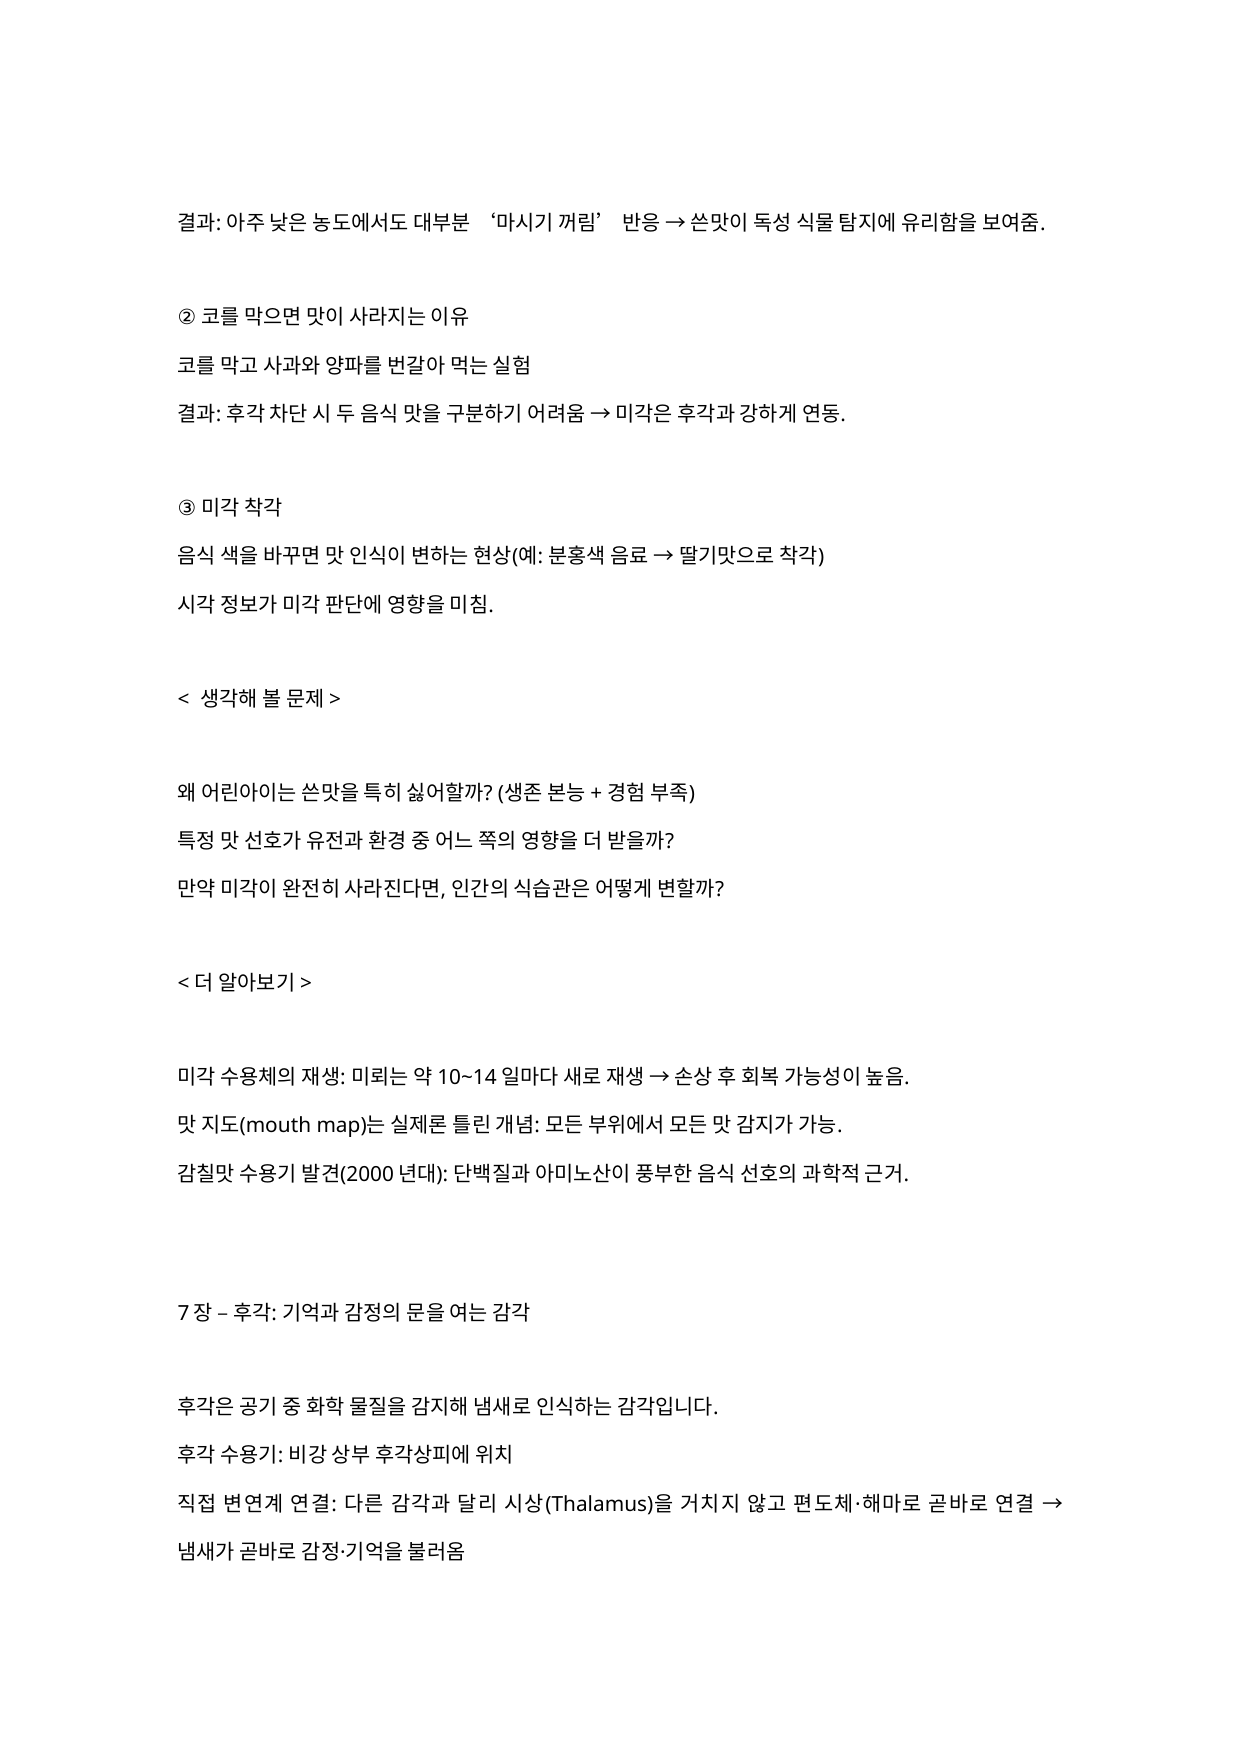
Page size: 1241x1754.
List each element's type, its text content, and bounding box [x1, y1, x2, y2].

text 미각 수용체의 재생: 미뢰는 약 10~14일마다 새로 재생 → 손상 후 회복 가능성이 높음. [177, 1060, 1063, 1091]
text 결과: 후각 차단 시 두 음식 맛을 구분하기 어려움 → 미각은 후각과 강하게 연동. [177, 397, 1063, 428]
text 직접 변연계 연결: 다른 감각과 달리 시상(Thalamus)을 거치지 않고 편도체·해마로 곧바로 연결 → 냄새가 곧바로 감정·기억을 불러옴 [177, 1487, 1063, 1566]
text 7장 – 후각: 기억과 감정의 문을 여는 감각 [177, 1296, 1063, 1327]
text 코를 막고 사과와 양파를 번갈아 먹는 실험 [177, 349, 1063, 379]
text 음식 색을 바꾸면 맛 인식이 변하는 현상(예: 분홍색 음료 → 딸기맛으로 착각) [177, 539, 1063, 570]
text 특정 맛 선호가 유전과 환경 중 어느 쪽의 영향을 더 받을까? [177, 824, 1063, 854]
text 결과: 아주 낮은 농도에서도 대부분 ‘마시기 꺼림’ 반응 → 쓴맛이 독성 식물 탐지에 유리함을 보여줌. [177, 207, 1063, 237]
text 시각 정보가 미각 판단에 영향을 미침. [177, 588, 1063, 618]
text < 더 알아보기 > [177, 966, 1063, 997]
text 맛 지도(mouth map)는 실제론 틀린 개념: 모든 부위에서 모든 맛 감지가 가능. [177, 1109, 1063, 1139]
text 후각 수용기: 비강 상부 후각상피에 위치 [177, 1439, 1063, 1469]
text 후각은 공기 중 화학 물질을 감지해 냄새로 인식하는 감각입니다. [177, 1390, 1063, 1421]
text ② 코를 막으면 맛이 사라지는 이유 [177, 301, 1063, 331]
text 감칠맛 수용기 발견(2000년대): 단백질과 아미노산이 풍부한 음식 선호의 과학적 근거. [177, 1157, 1063, 1187]
text ③ 미각 착각 [177, 491, 1063, 521]
text 만약 미각이 완전히 사라진다면, 인간의 식습관은 어떻게 변할까? [177, 873, 1063, 903]
text 왜 어린아이는 쓴맛을 특히 싫어할까? (생존 본능 + 경험 부족) [177, 776, 1063, 806]
text < 생각해 볼 문제 > [177, 682, 1063, 712]
